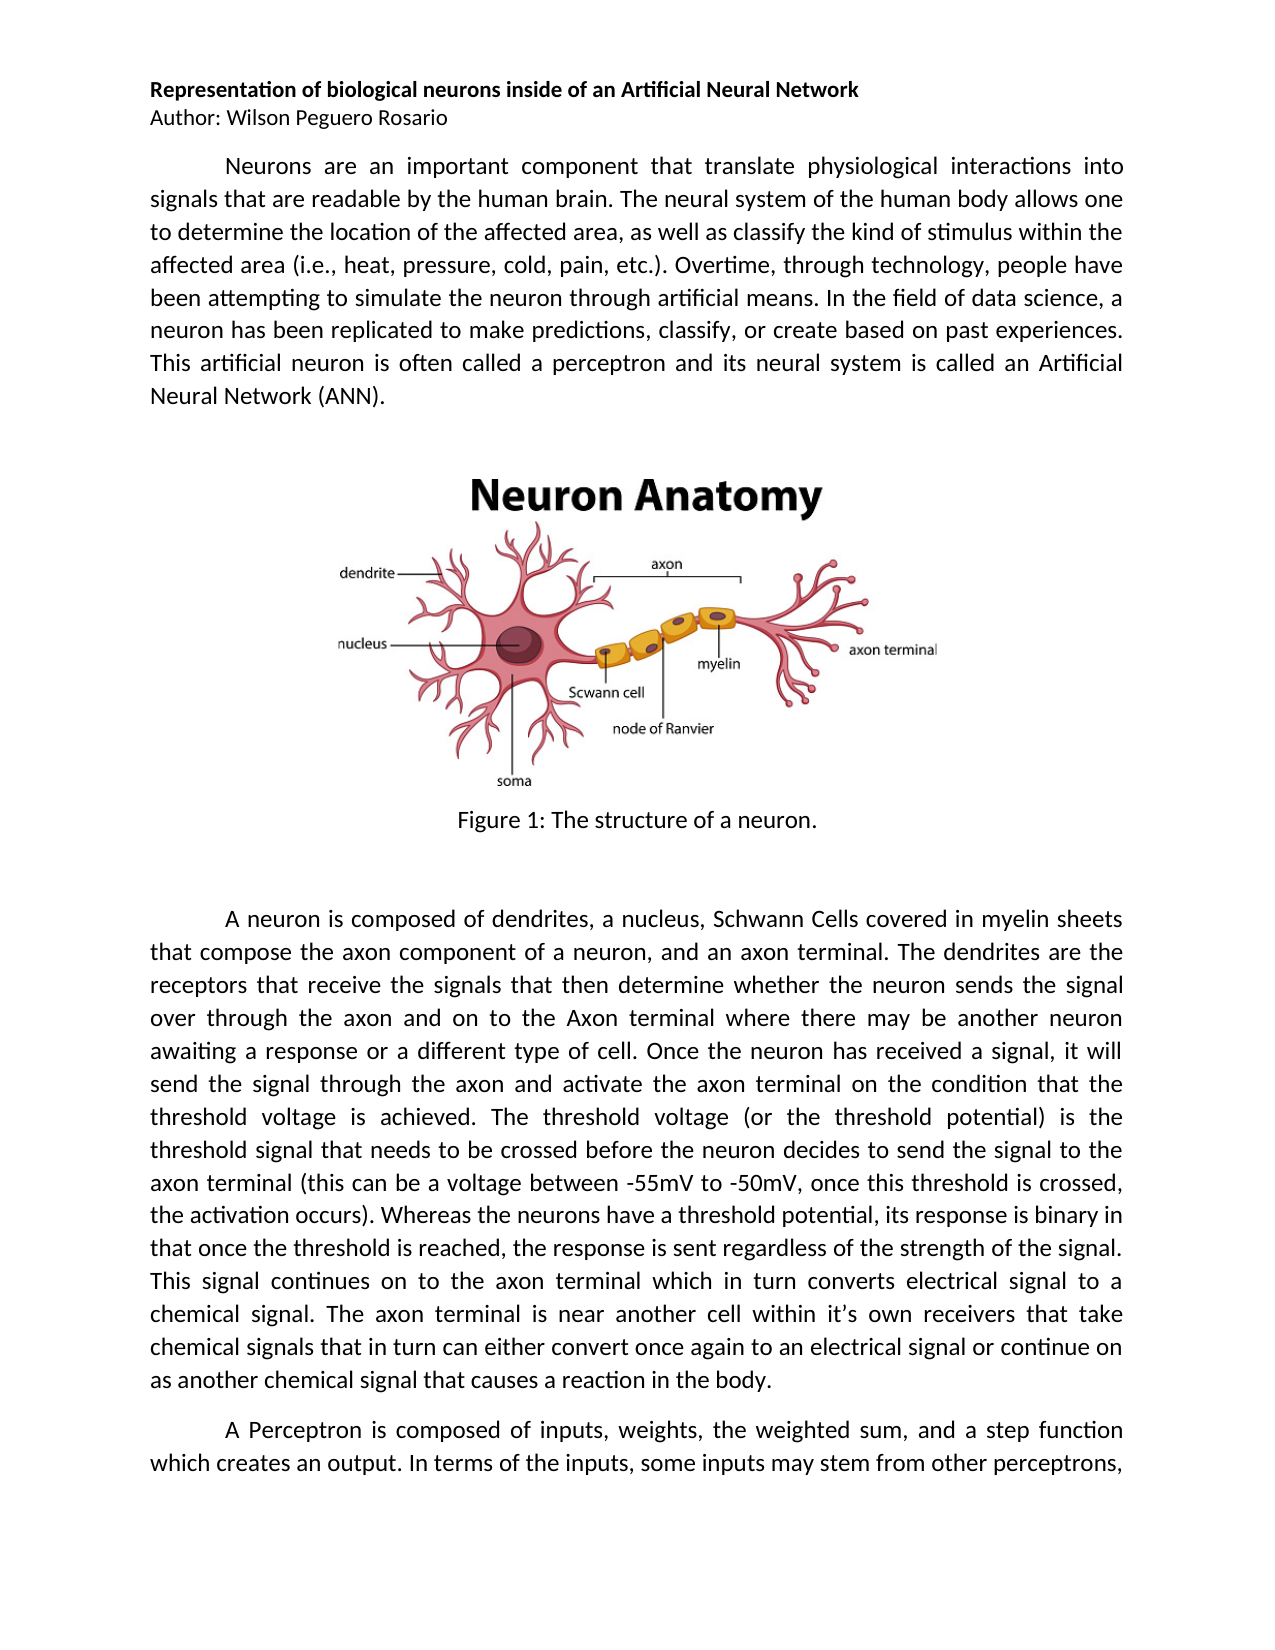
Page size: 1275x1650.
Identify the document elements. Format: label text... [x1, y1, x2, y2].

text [150, 1414, 1125, 1477]
text Neurons are an important component that translate physiological interactions into signals that are readable by the human brain. The neural system of the human body allows one to determine the location of the affected area, as well as classify the kind of stimulus within the affected area (i.e., heat, pressure, cold, pain, etc.). Overtime, through technology, people have been attempting to simulate the neuron through artificial means. In the field of data science, a neuron has been replicated to make predictions, classify, or create based on past experiences. This artificial neuron is often called a perceptron and its neural system is called an Artificial Neural Network (ANN). [150, 150, 1125, 411]
text A neuron is composed of dendrites, a nucleus, Schwann Cells covered in myelin sheets that compose the axon component of a neuron, and an axon terminal. The dendrites are the receptors that receive the signals that then determine whether the neuron sends the signal over through the axon and on to the Axon terminal where there may be another neuron awaiting a response or a different type of cell. Once the neuron has received a signal, it will send the signal through the axon and activate the axon terminal on the condition that the threshold voltage is achieved. The threshold voltage (or the threshold potential) is the threshold signal that needs to be crossed before the neuron decides to send the signal to the axon terminal (this can be a voltage between -55mV to -50mV, once this threshold is crossed, the activation occurs). Whereas the neurons have a threshold potential, its response is binary in that once the threshold is reached, the response is sent regardless of the strength of the signal. This signal continues on to the axon terminal which in turn converts electrical signal to a chemical signal. The axon terminal is near another cell within it’s own receivers that take chemical signals that in turn can either convert once again to an electrical signal or continue on as another chemical signal that causes a reaction in the body. [150, 903, 1125, 1395]
picture [338, 479, 937, 786]
text Figure 1: The structure of a neuron. [150, 804, 1125, 835]
